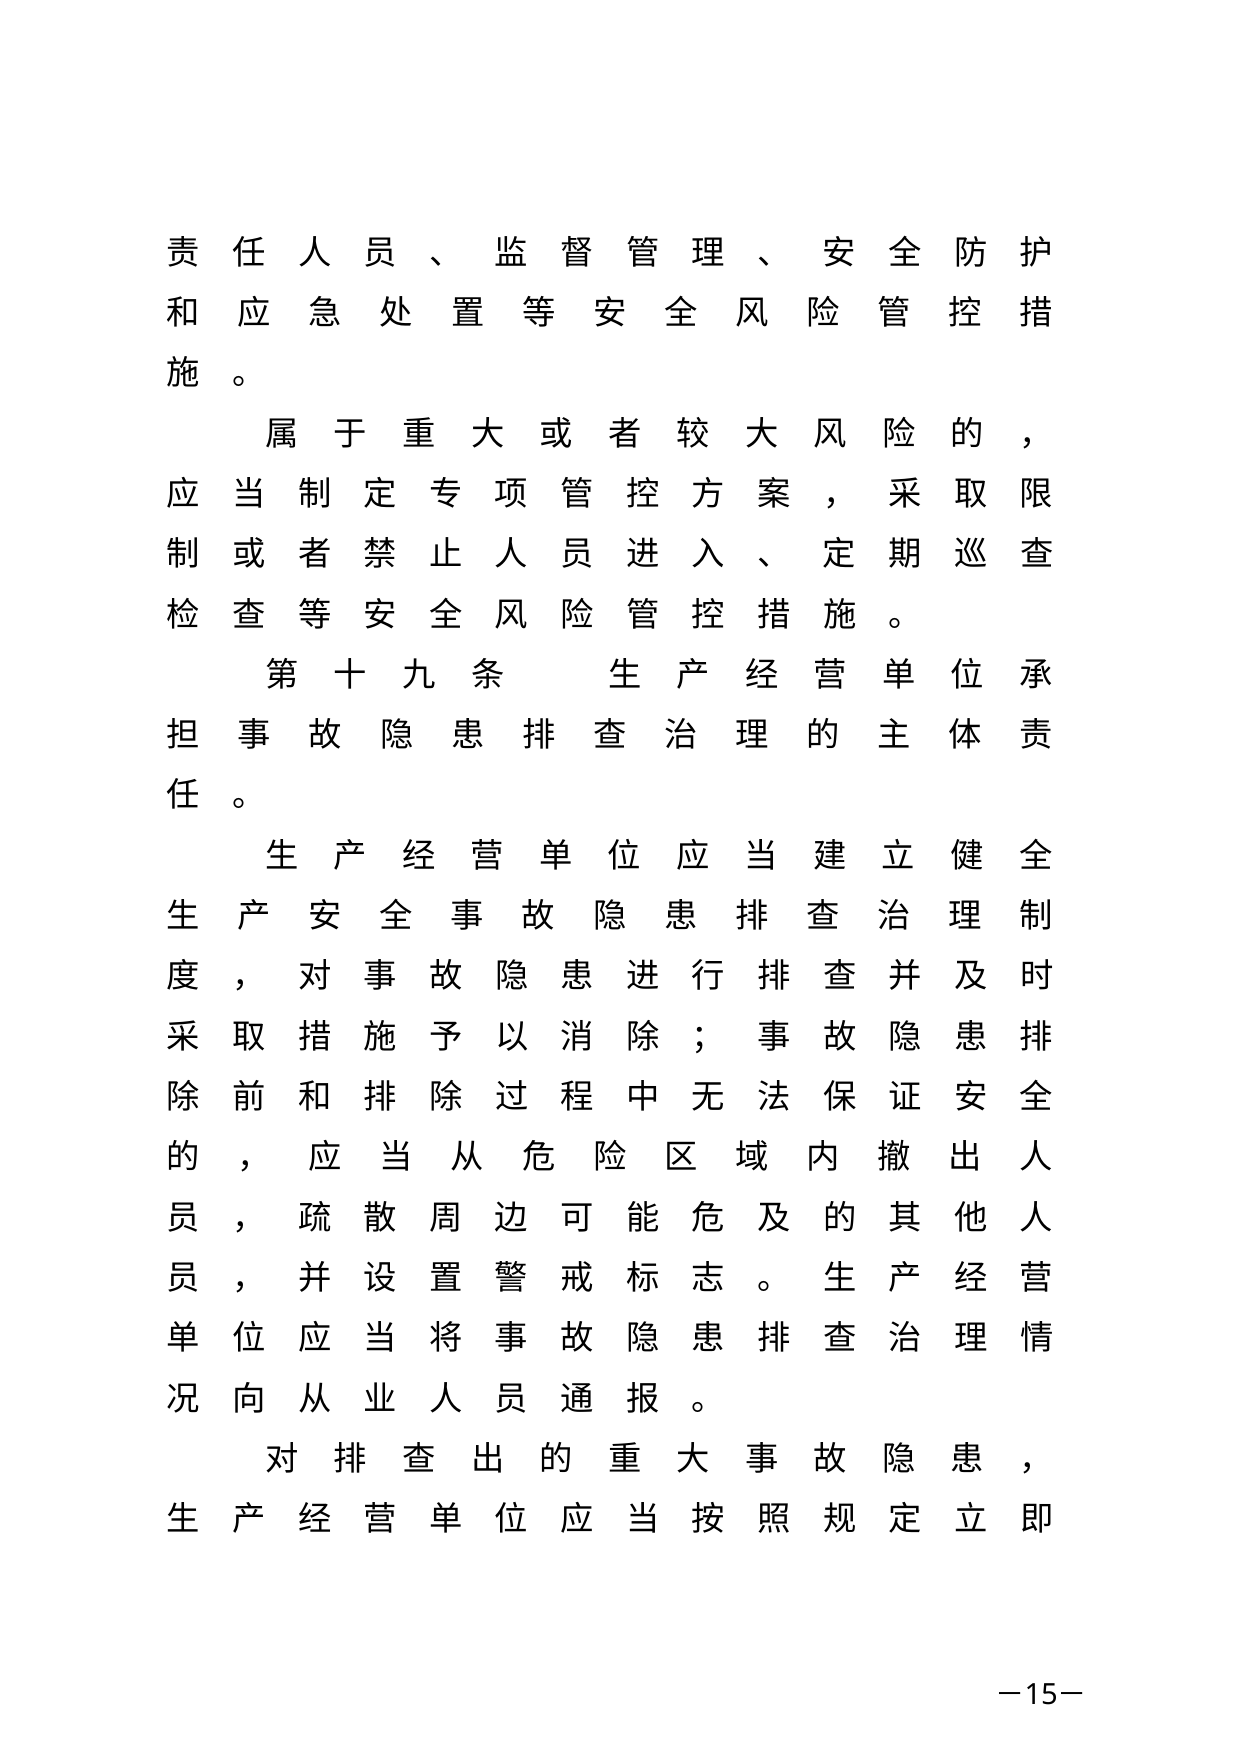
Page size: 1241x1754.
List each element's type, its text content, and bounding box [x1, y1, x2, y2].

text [167, 219, 1085, 400]
text 属于重大或者较大风险的，应当制定专项管控方案，采取限制或者禁止人员进入、定期巡查检查等安全风险管控措施。 [167, 400, 1085, 642]
text 生产经营单位应当建立健全生产安全事故隐患排查治理制度，对事故隐患进行排查并及时采取措施予以消除；事故隐患排除前和排除过程中无法保证安全的，应当从危险区域内撤出人员，疏散周边可能危及的其他人员，并设置警戒标志。生产经营单位应当将事故隐患排查治理情况向从业人员通报。 [167, 822, 1085, 1426]
text 第十九条 生产经营单位承担事故隐患排查治理的主体责任。 [167, 642, 1085, 822]
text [167, 1426, 1085, 1546]
